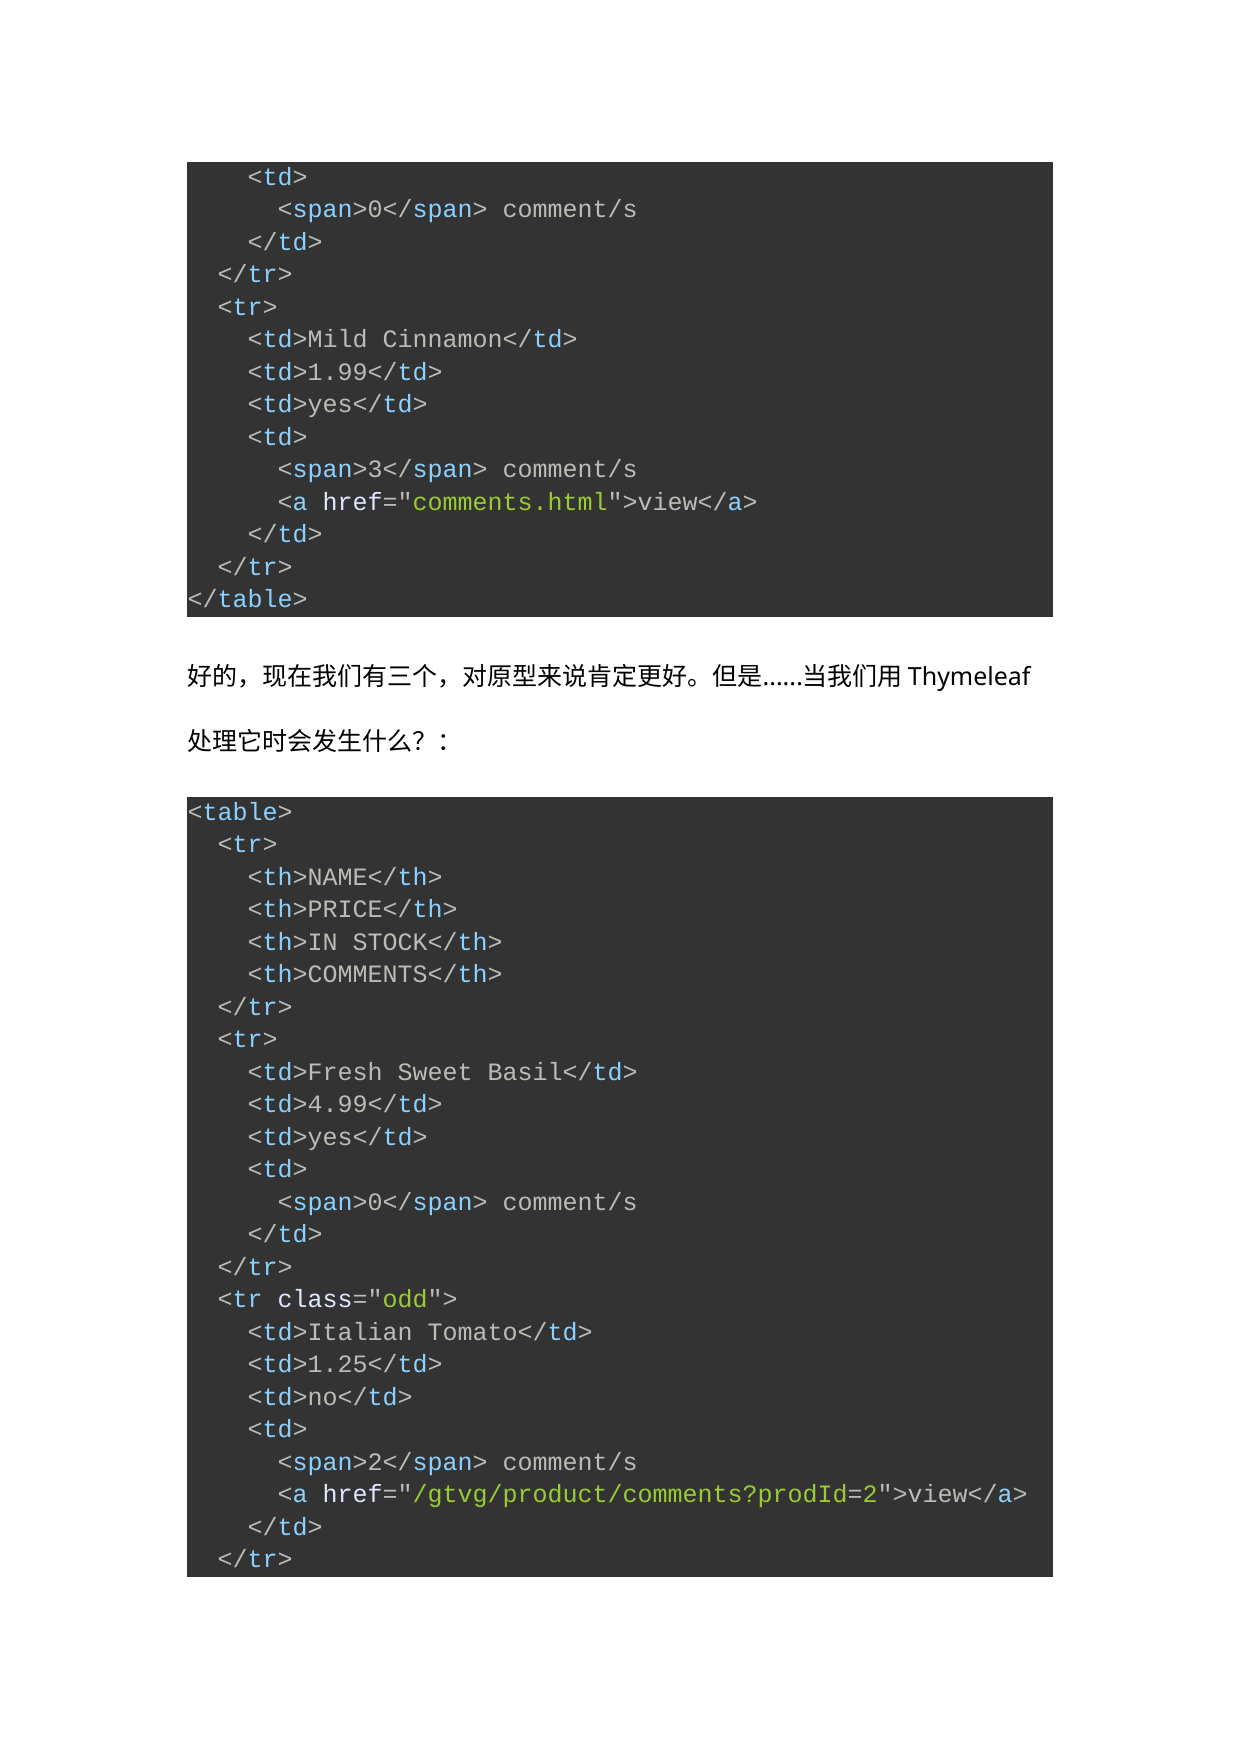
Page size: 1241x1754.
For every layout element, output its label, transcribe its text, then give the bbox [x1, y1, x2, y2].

text </tr> [187, 1544, 1053, 1577]
text <tr> [187, 292, 1053, 324]
text <td>yes</td> [187, 389, 1053, 422]
text <th>IN STOCK</th> [187, 927, 1053, 959]
text <td>Italian Tomato</td> [187, 1317, 1053, 1349]
text <td>4.99</td> [187, 1089, 1053, 1122]
text <span>3</span> comment/s [187, 454, 1053, 487]
text <td> [187, 162, 1053, 194]
text 好的，现在我们有三个，对原型来说肯定更好。但是......当我们用Thymeleaf处理它时会发生什么？： [187, 642, 1053, 772]
text <td>1.99</td> [187, 357, 1053, 389]
text <a href="comments.html">view</a> [187, 487, 1053, 519]
text <span>2</span> comment/s [187, 1447, 1053, 1479]
text </tr> [187, 552, 1053, 584]
text <tr class="odd"> [187, 1284, 1053, 1317]
text <th>COMMENTS</th> [187, 959, 1053, 992]
text <table> [187, 797, 1053, 829]
text <a href="/gtvg/product/comments?prodId=2">view</a> [187, 1479, 1053, 1512]
text <tr> [187, 829, 1053, 862]
text </tr> [187, 259, 1053, 292]
text <th>NAME</th> [187, 862, 1053, 894]
text </td> [187, 519, 1053, 552]
text </td> [187, 1219, 1053, 1252]
text </tr> [187, 992, 1053, 1024]
text <td>yes</td> [187, 1122, 1053, 1154]
text <td> [187, 1154, 1053, 1187]
text </tr> [187, 1252, 1053, 1284]
text </table> [187, 584, 1053, 617]
text <tr> [187, 1024, 1053, 1057]
text <span>0</span> comment/s [187, 1187, 1053, 1219]
text <td>Mild Cinnamon</td> [187, 324, 1053, 357]
text <td> [187, 1414, 1053, 1447]
text <td>1.25</td> [187, 1349, 1053, 1382]
text </td> [187, 1512, 1053, 1544]
text <span>0</span> comment/s [187, 194, 1053, 227]
text <th>PRICE</th> [187, 894, 1053, 927]
text <td> [187, 422, 1053, 454]
text <td>no</td> [187, 1382, 1053, 1414]
text </td> [187, 227, 1053, 259]
text <td>Fresh Sweet Basil</td> [187, 1057, 1053, 1089]
